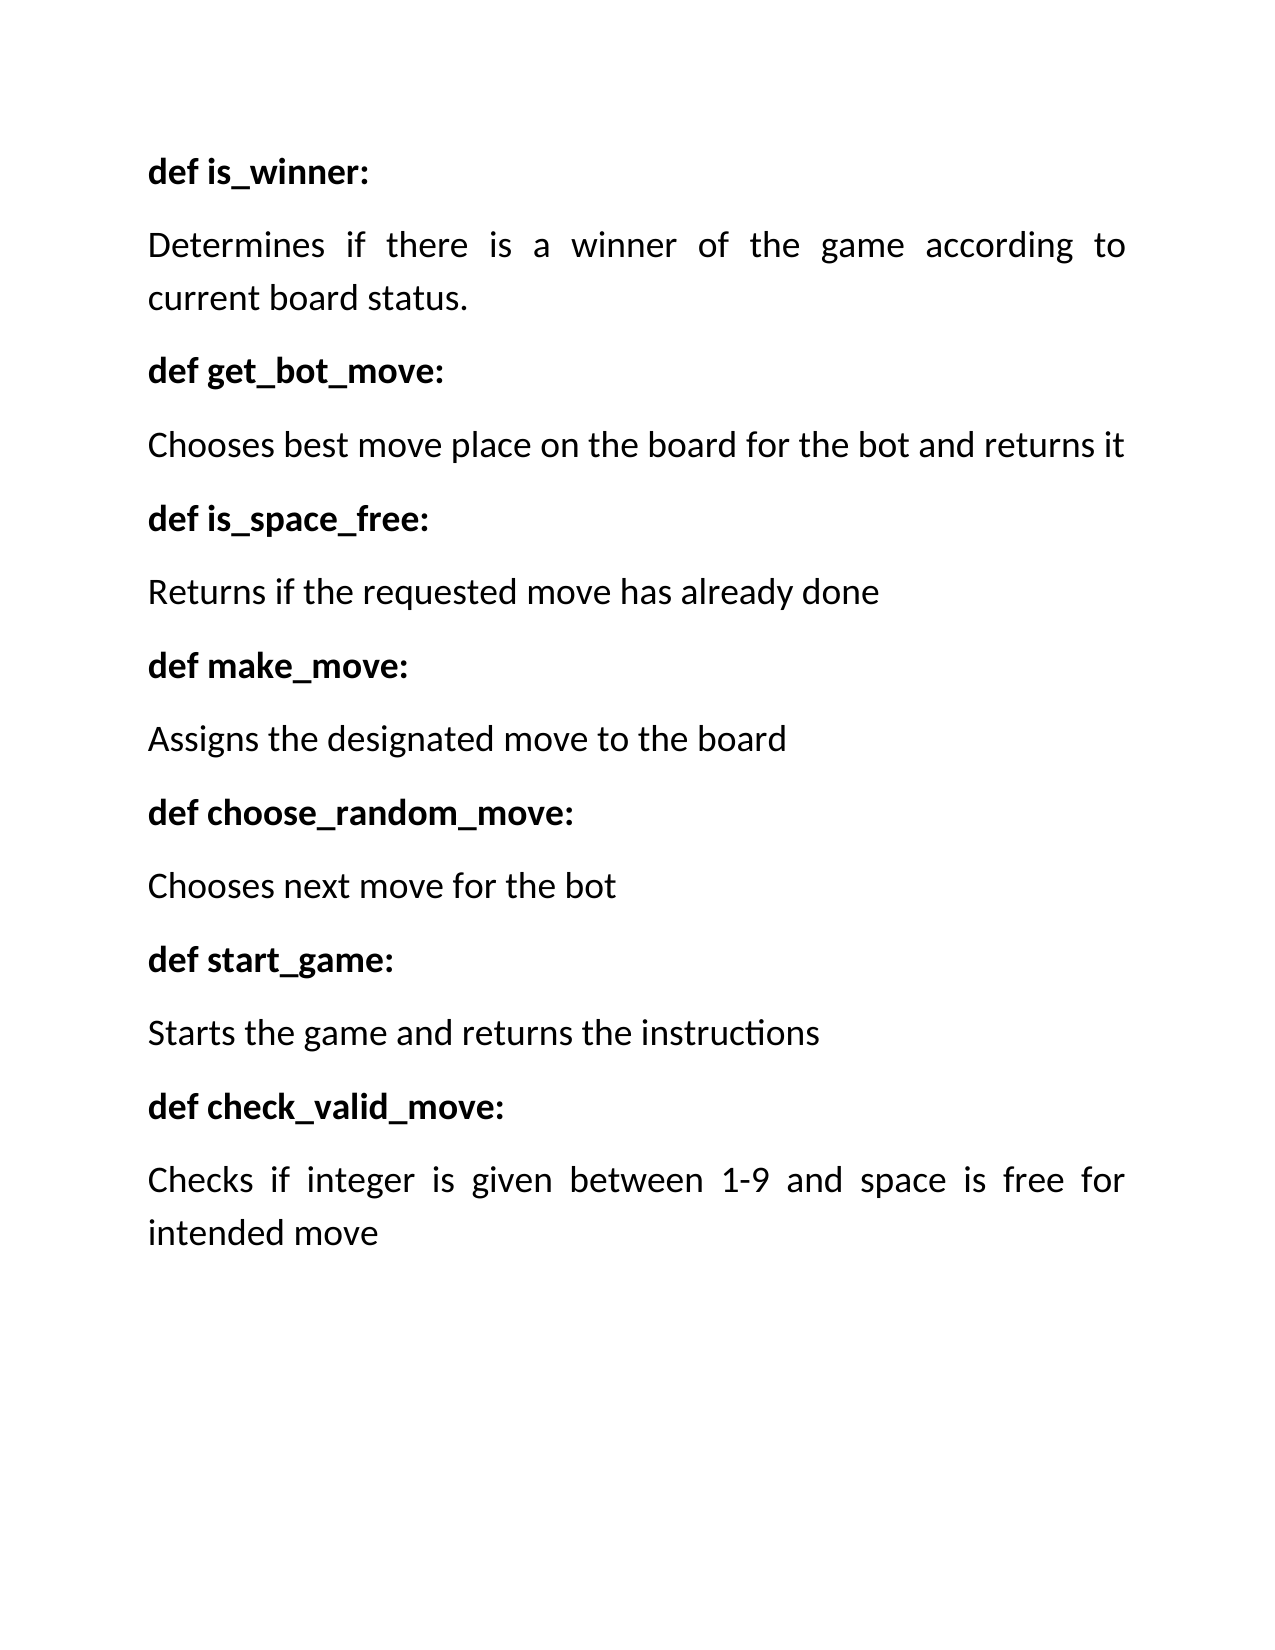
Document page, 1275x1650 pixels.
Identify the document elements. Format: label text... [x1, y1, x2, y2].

text Determines if there is a winner of the game according to current board status. [148, 221, 1127, 320]
text def make_move: [148, 642, 1127, 687]
text def is_winner: [148, 148, 1127, 193]
text Returns if the requested move has already done [148, 568, 1127, 614]
text def check_valid_move: [148, 1083, 1127, 1129]
text def get_bot_move: [148, 347, 1127, 393]
text def is_space_free: [148, 494, 1127, 540]
text Starts the game and returns the instructions [148, 1009, 1127, 1055]
text def start_game: [148, 936, 1127, 982]
text Chooses best move place on the board for the bot and returns it [148, 421, 1127, 467]
text Chooses next move for the bot [148, 862, 1127, 908]
text Assigns the designated move to the board [148, 715, 1127, 761]
text Checks if integer is given between 1-9 and space is free for intended move [148, 1156, 1127, 1255]
text def choose_random_move: [148, 789, 1127, 834]
